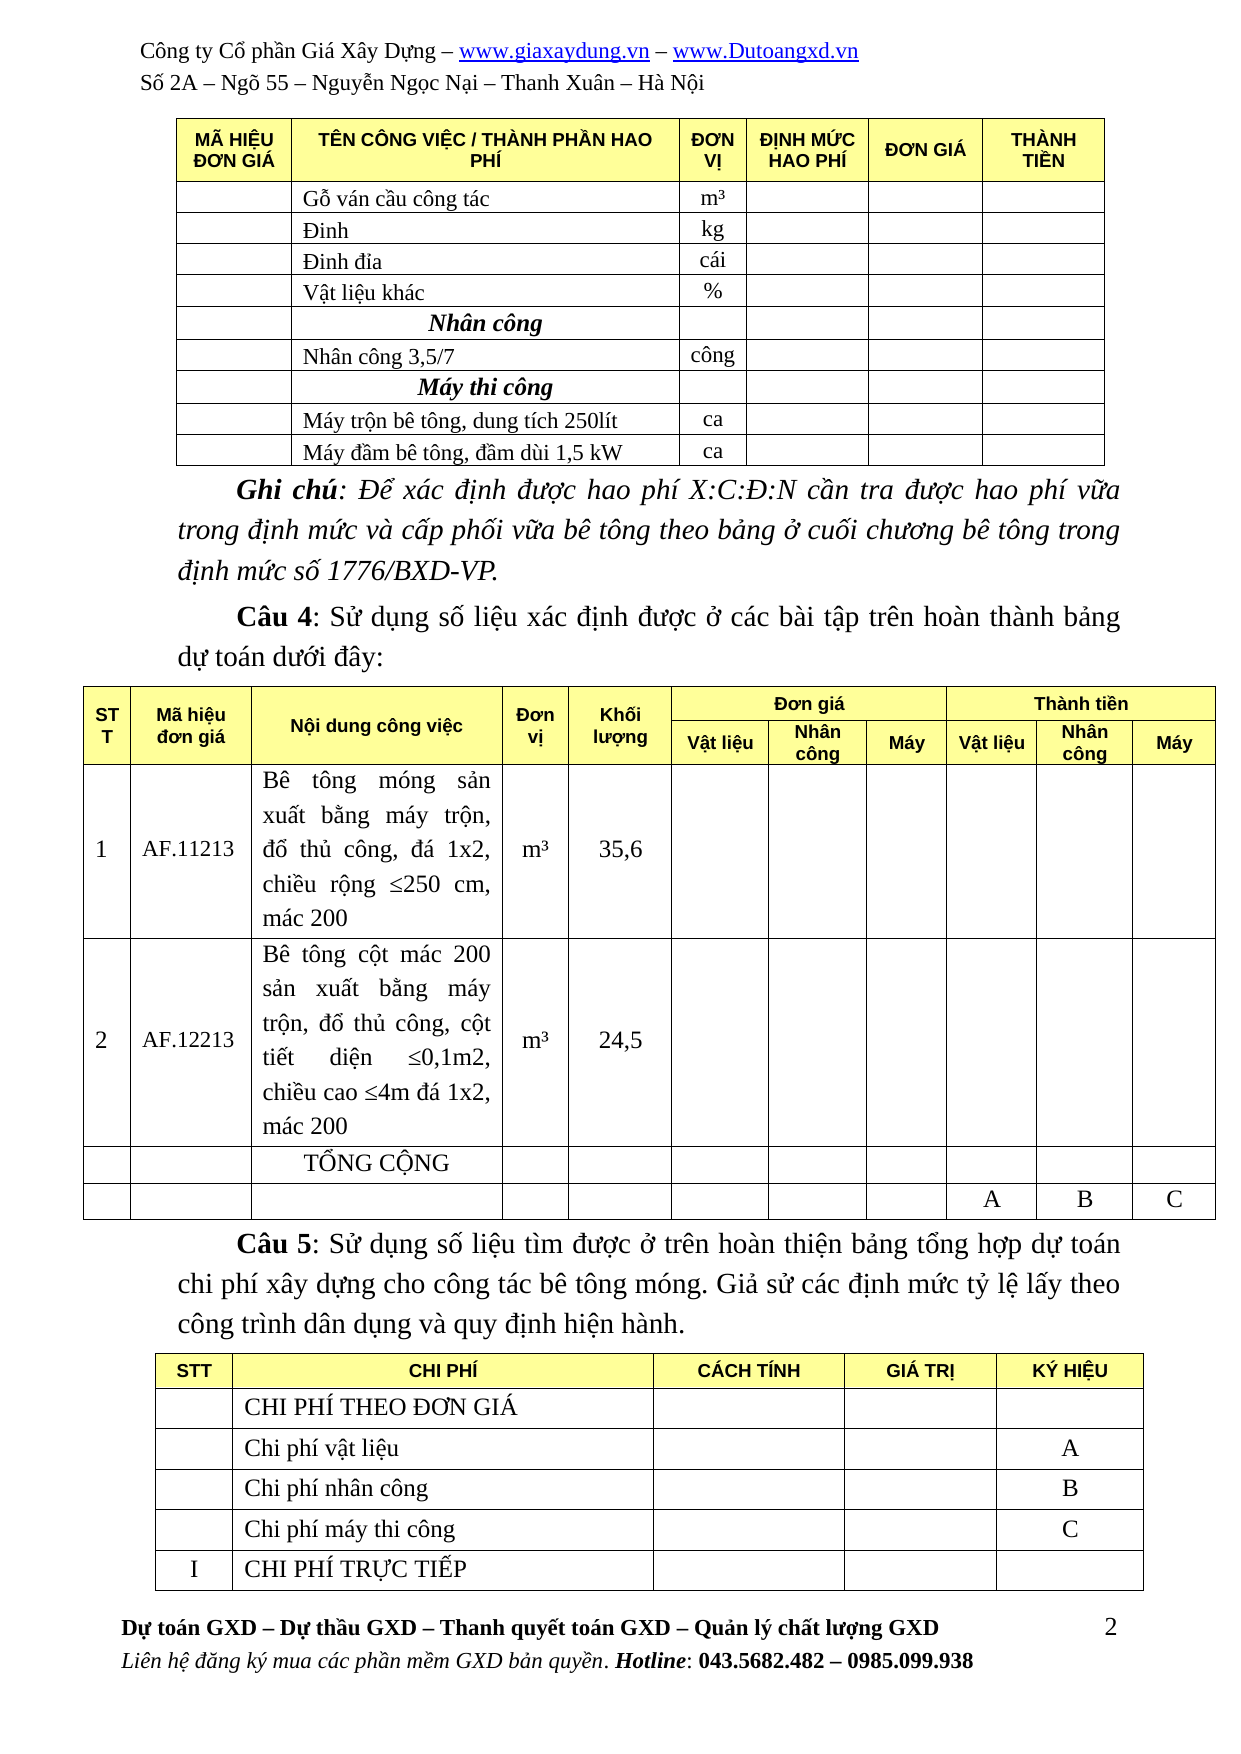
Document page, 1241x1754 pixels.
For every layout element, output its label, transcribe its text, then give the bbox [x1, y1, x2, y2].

table_cell [747, 213, 868, 243]
table_cell [1037, 1147, 1132, 1183]
table_cell [845, 1389, 996, 1428]
table_cell m³ [503, 939, 568, 1146]
table_cell AF.12213 [131, 939, 251, 1146]
table_header MÃ HIỆU ĐƠN GIÁ [177, 119, 291, 181]
table_cell A [947, 1184, 1036, 1219]
table_cell [503, 1147, 568, 1183]
table_cell [177, 307, 291, 338]
table_cell Máy [1133, 721, 1215, 764]
table_cell Nhân công [769, 721, 866, 764]
table_cell [947, 939, 1036, 1146]
table_cell [672, 939, 768, 1146]
table_cell [654, 1510, 844, 1549]
table_cell % [680, 275, 746, 306]
table_cell A [997, 1429, 1143, 1468]
table_cell Vật liệu [672, 721, 768, 764]
table_cell [867, 939, 946, 1146]
table_cell m³ [503, 765, 568, 938]
table_cell [947, 1147, 1036, 1183]
table_cell [654, 1551, 844, 1590]
table_cell [747, 404, 868, 434]
table_cell Vật liệu khác [292, 275, 679, 306]
table_cell [869, 182, 982, 212]
table_cell [983, 371, 1104, 402]
table_cell Chi phí vật liệu [233, 1429, 653, 1468]
table_cell Đinh đỉa [292, 244, 679, 274]
table_cell [983, 244, 1104, 274]
text Câu 5: Sử dụng số liệu tìm được ở trên hoàn thiện bảng tổng hợp dự toán chi phí xây dựng cho công tác bê tông móng. Giả sử các định mức tỷ lệ lấy theo công trình dân dụng và quy định hiện hành. [177, 1226, 1122, 1340]
table_cell [177, 275, 291, 306]
table_cell CHI PHÍ THEO ĐƠN GIÁ [233, 1389, 653, 1428]
table_cell ca [680, 404, 746, 434]
table_cell Gỗ ván cầu công tác [292, 182, 679, 212]
table_cell Nhân công 3,5/7 [292, 340, 679, 370]
table_cell B [997, 1470, 1143, 1509]
table_cell Vật liệu [947, 721, 1036, 764]
table_cell [131, 1147, 251, 1183]
table_cell [869, 340, 982, 370]
table_header ĐƠN GIÁ [869, 119, 982, 181]
table_cell [769, 939, 866, 1146]
table_cell [983, 182, 1104, 212]
table_cell [997, 1389, 1143, 1428]
table_header Khối lượng [569, 687, 671, 764]
table_cell [867, 1147, 946, 1183]
table_cell [156, 1470, 232, 1509]
table_cell Máy [867, 721, 946, 764]
table_cell [747, 244, 868, 274]
table_cell C [1133, 1184, 1215, 1219]
table_header STT [156, 1354, 232, 1387]
table_cell [1133, 939, 1215, 1146]
table_cell C [997, 1510, 1143, 1549]
table_cell [869, 275, 982, 306]
table_cell [1133, 765, 1215, 938]
table_cell Nhân công [292, 307, 679, 338]
table_cell công [680, 340, 746, 370]
table_cell 2 [84, 939, 130, 1146]
table_cell [983, 307, 1104, 338]
table_cell [177, 213, 291, 243]
table_cell I [156, 1551, 232, 1590]
table_cell [747, 340, 868, 370]
table_cell [769, 1184, 866, 1219]
table_cell Nhân công [1037, 721, 1132, 764]
table_cell [997, 1551, 1143, 1590]
table_cell 24,5 [569, 939, 671, 1146]
table_cell [1037, 765, 1132, 938]
table_cell [747, 275, 868, 306]
table_cell [845, 1551, 996, 1590]
table_cell AF.11213 [131, 765, 251, 938]
table_cell Máy đầm bê tông, đầm dùi 1,5 kW [292, 435, 679, 465]
table_cell [156, 1389, 232, 1428]
table_cell cái [680, 244, 746, 274]
table_cell Bê tông móng sản xuất bằng máy trộn, đổ thủ công, đá 1x2, chiều rộng ≤250 cm, mác 200 [252, 765, 502, 938]
table_header Nội dung công việc [252, 687, 502, 764]
table_cell [177, 404, 291, 434]
table_cell [769, 765, 866, 938]
table_cell [503, 1184, 568, 1219]
table_cell [672, 1184, 768, 1219]
table_cell [177, 182, 291, 212]
table_cell [680, 371, 746, 402]
table_cell 1 [84, 765, 130, 938]
table_cell [747, 371, 868, 402]
table_cell [983, 275, 1104, 306]
table_cell 35,6 [569, 765, 671, 938]
table_cell [747, 182, 868, 212]
table_cell [1133, 1147, 1215, 1183]
table_cell [769, 1147, 866, 1183]
table_cell B [1037, 1184, 1132, 1219]
table_cell [983, 340, 1104, 370]
table_cell [869, 307, 982, 338]
table_cell [845, 1470, 996, 1509]
table_cell [983, 213, 1104, 243]
table_header ĐỊNH MỨC HAO PHÍ [747, 119, 868, 181]
table_cell [252, 1184, 502, 1219]
table_header ĐƠN VỊ [680, 119, 746, 181]
table_cell [84, 1184, 130, 1219]
text Ghi chú: Để xác định được hao phí X:C:Đ:N cần tra được hao phí vữa trong định mức và cấp phối vữa bê tông theo bảng ở cuối chương bê tông trong định mức số 1776/BXD-VP. [177, 472, 1122, 586]
table_cell [177, 244, 291, 274]
table_header KÝ HIỆU [997, 1354, 1143, 1387]
table_header Mã hiệu đơn giá [131, 687, 251, 764]
table_cell [569, 1147, 671, 1183]
text Câu 4: Sử dụng số liệu xác định được ở các bài tập trên hoàn thành bảng dự toán dưới đây: [177, 599, 1122, 673]
table_cell [983, 404, 1104, 434]
table_cell [654, 1429, 844, 1468]
table_cell [1037, 939, 1132, 1146]
table_cell [672, 1147, 768, 1183]
table_cell Đinh [292, 213, 679, 243]
table_cell [845, 1429, 996, 1468]
table_cell [177, 435, 291, 465]
table_cell Máy trộn bê tông, dung tích 250lít [292, 404, 679, 434]
table_cell [867, 1184, 946, 1219]
table_cell [947, 765, 1036, 938]
table_cell [177, 371, 291, 402]
table_header GIÁ TRỊ [845, 1354, 996, 1387]
table_header Đơn vị [503, 687, 568, 764]
table_cell [672, 765, 768, 938]
table_cell [156, 1510, 232, 1549]
table_cell CHI PHÍ TRỰC TIẾP [233, 1551, 653, 1590]
table_cell [869, 244, 982, 274]
table_header THÀNH TIỀN [983, 119, 1104, 181]
table_cell [569, 1184, 671, 1219]
table_cell Chi phí nhân công [233, 1470, 653, 1509]
table_cell [156, 1429, 232, 1468]
table_cell [747, 307, 868, 338]
table_cell Chi phí máy thi công [233, 1510, 653, 1549]
table_cell [654, 1389, 844, 1428]
table_header Đơn giá [672, 687, 946, 720]
table_cell [845, 1510, 996, 1549]
table_cell Bê tông cột mác 200 sản xuất bằng máy trộn, đổ thủ công, cột tiết diện ≤0,1m2, chiều cao ≤4m đá 1x2, mác 200 [252, 939, 502, 1146]
table_cell [867, 765, 946, 938]
table_header TÊN CÔNG VIỆC / THÀNH PHẦN HAO PHÍ [292, 119, 679, 181]
table_cell [869, 371, 982, 402]
table_cell [177, 340, 291, 370]
table_cell m³ [680, 182, 746, 212]
table_cell [869, 404, 982, 434]
table_cell [654, 1470, 844, 1509]
table_cell kg [680, 213, 746, 243]
table_cell [869, 435, 982, 465]
table_header Thành tiền [947, 687, 1215, 720]
table_cell [131, 1184, 251, 1219]
table_cell [680, 307, 746, 338]
table_cell [983, 435, 1104, 465]
table_header CÁCH TÍNH [654, 1354, 844, 1387]
table_cell [747, 435, 868, 465]
table_cell [869, 213, 982, 243]
table_cell TỔNG CỘNG [252, 1147, 502, 1183]
table_header CHI PHÍ [233, 1354, 653, 1387]
table_cell [84, 1147, 130, 1183]
table_cell ca [680, 435, 746, 465]
table_cell Máy thi công [292, 371, 679, 402]
table_header STT [84, 687, 130, 764]
